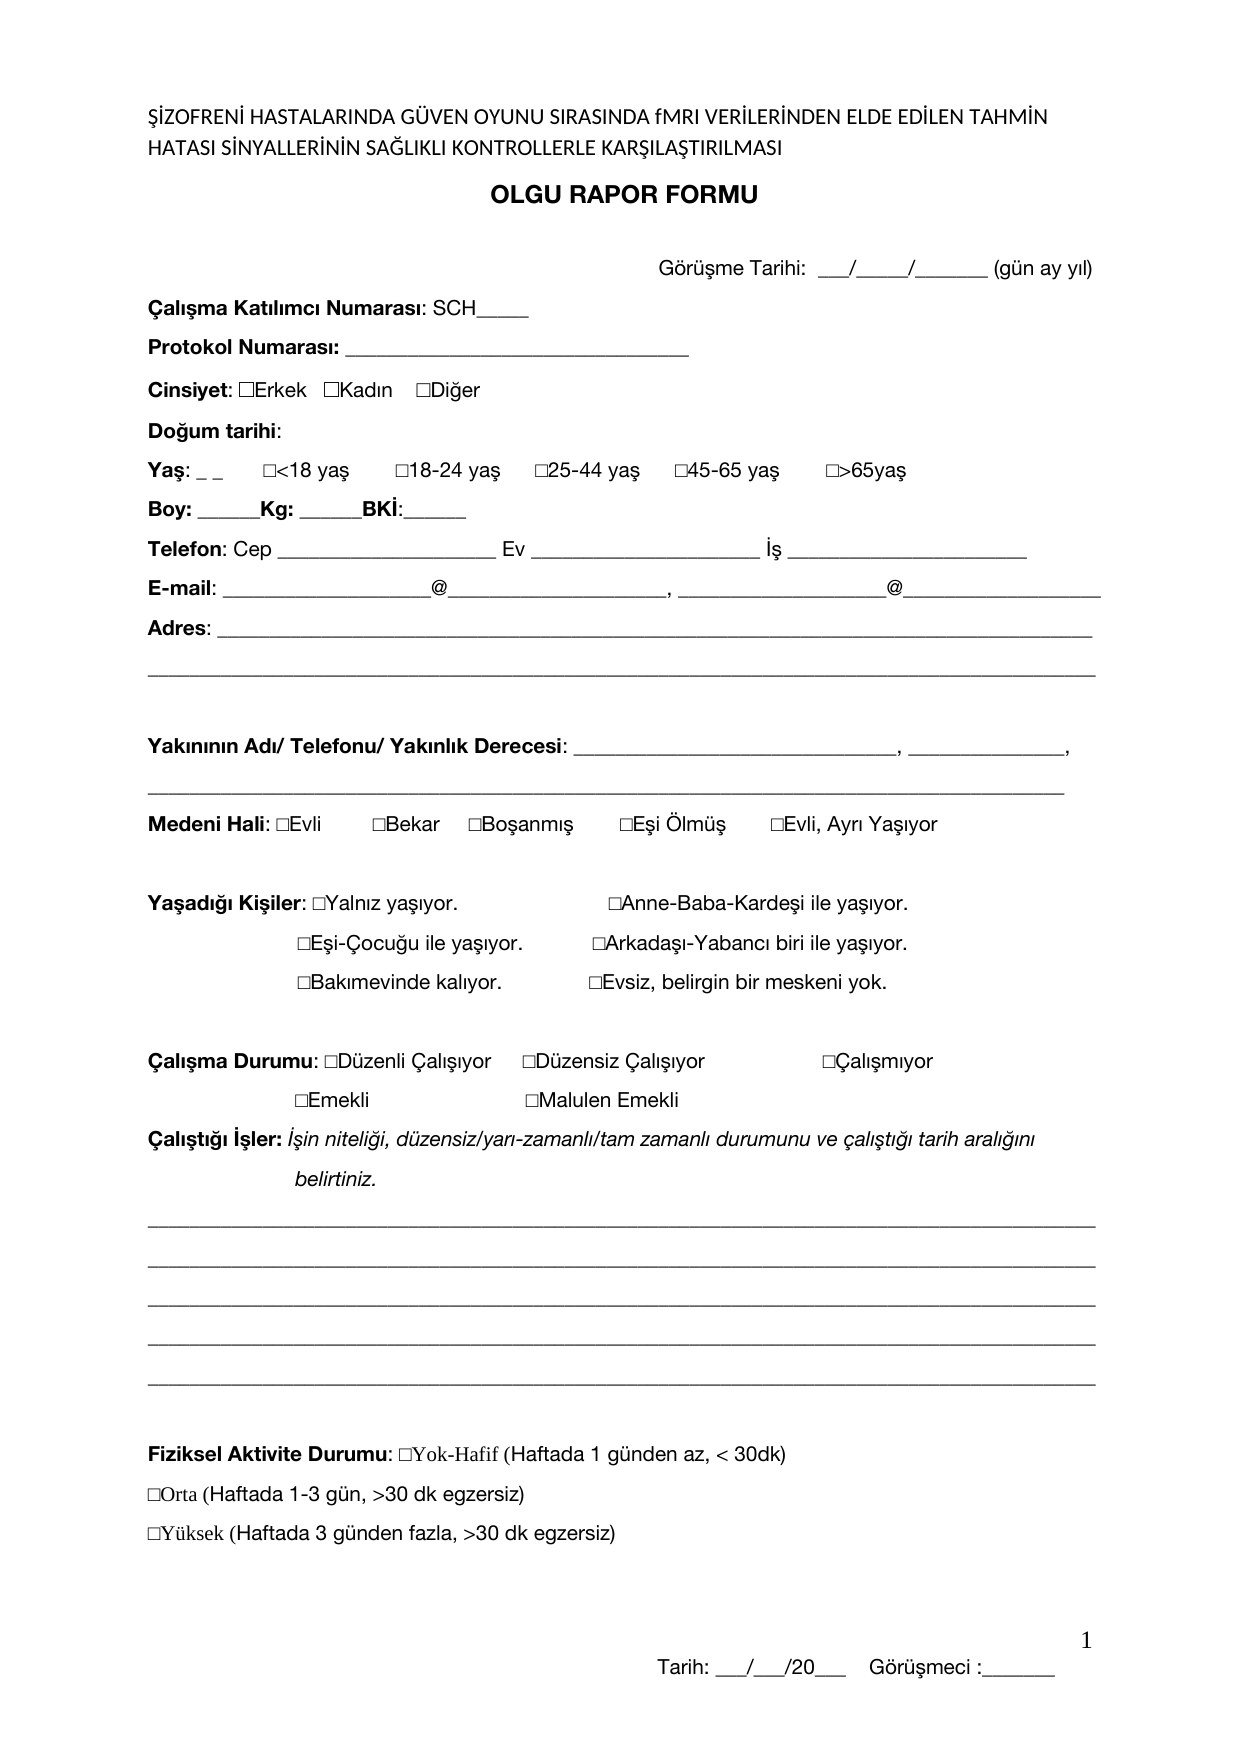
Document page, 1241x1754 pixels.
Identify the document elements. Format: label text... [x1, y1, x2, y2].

text Çalıştığı İşler: İşin niteliği, düzensiz/yarı-zamanlı/tam zamanlı durumunu ve çalıştığı tarih aralığını belirtiniz. [148, 1127, 1101, 1192]
text ___________________________________________________________________________________________ [148, 654, 1101, 680]
text Cinsiyet: □Erkek □Kadın □Diğer [148, 374, 1101, 403]
text □Orta (Haftada 1-3 gün, >30 dk egzersiz) [148, 1481, 1101, 1507]
text Boy: ______Kg: ______BKİ:______ [148, 497, 1101, 523]
text ___________________________________________________________________________________________ [148, 1245, 1101, 1271]
text Yaşadığı Kişiler: □Yalnız yaşıyor. □Anne-Baba-Kardeşi ile yaşıyor. [148, 890, 1101, 917]
text Çalışma Katılımcı Numarası: SCH_____ [148, 295, 1093, 321]
text Protokol Numarası: _________________________________ [148, 334, 1101, 361]
text Yakınının Adı/ Telefonu/ Yakınlık Derecesi: _______________________________, _______________, ________________________________________________________________________________________ [148, 733, 1101, 798]
text ___________________________________________________________________________________________ [148, 1205, 1101, 1232]
text Yaş: _ _ □<18 yaş □18-24 yaş □25-44 yaş □45-65 yaş □>65yaş [148, 457, 1101, 483]
text Doğum tarihi: [148, 418, 1101, 444]
text □Eşi-Çocuğu ile yaşıyor. □Arkadaşı-Yabancı biri ile yaşıyor. [148, 930, 1101, 956]
text Görüşme Tarihi: ___/_____/_______ (gün ay yıl) [148, 256, 1093, 282]
text E-mail: ____________________@_____________________, ____________________@___________________ [148, 575, 1101, 602]
text Çalışma Durumu: □Düzenli Çalışıyor □Düzensiz Çalışıyor □Çalışmıyor □Emekli □Malulen Emekli [148, 1048, 1101, 1113]
text ___________________________________________________________________________________________ [148, 1363, 1101, 1389]
text Adres: ____________________________________________________________________________________ [148, 615, 1101, 641]
text □Yüksek (Haftada 3 günden fazla, >30 dk egzersiz) [148, 1520, 1101, 1547]
text □Bakımevinde kalıyor. □Evsiz, belirgin bir meskeni yok. [148, 969, 1101, 995]
text ___________________________________________________________________________________________ [148, 1323, 1101, 1350]
text ___________________________________________________________________________________________ [148, 1284, 1101, 1310]
text Telefon: Cep _____________________ Ev ______________________ İş _______________________ [148, 536, 1101, 562]
text Fiziksel Aktivite Durumu: □Yok-Hafif (Haftada 1 günden az, < 30dk) [148, 1442, 1101, 1468]
text Medeni Hali: □Evli □Bekar □Boşanmış □Eşi Ölmüş □Evli, Ayrı Yaşıyor [148, 812, 1101, 838]
